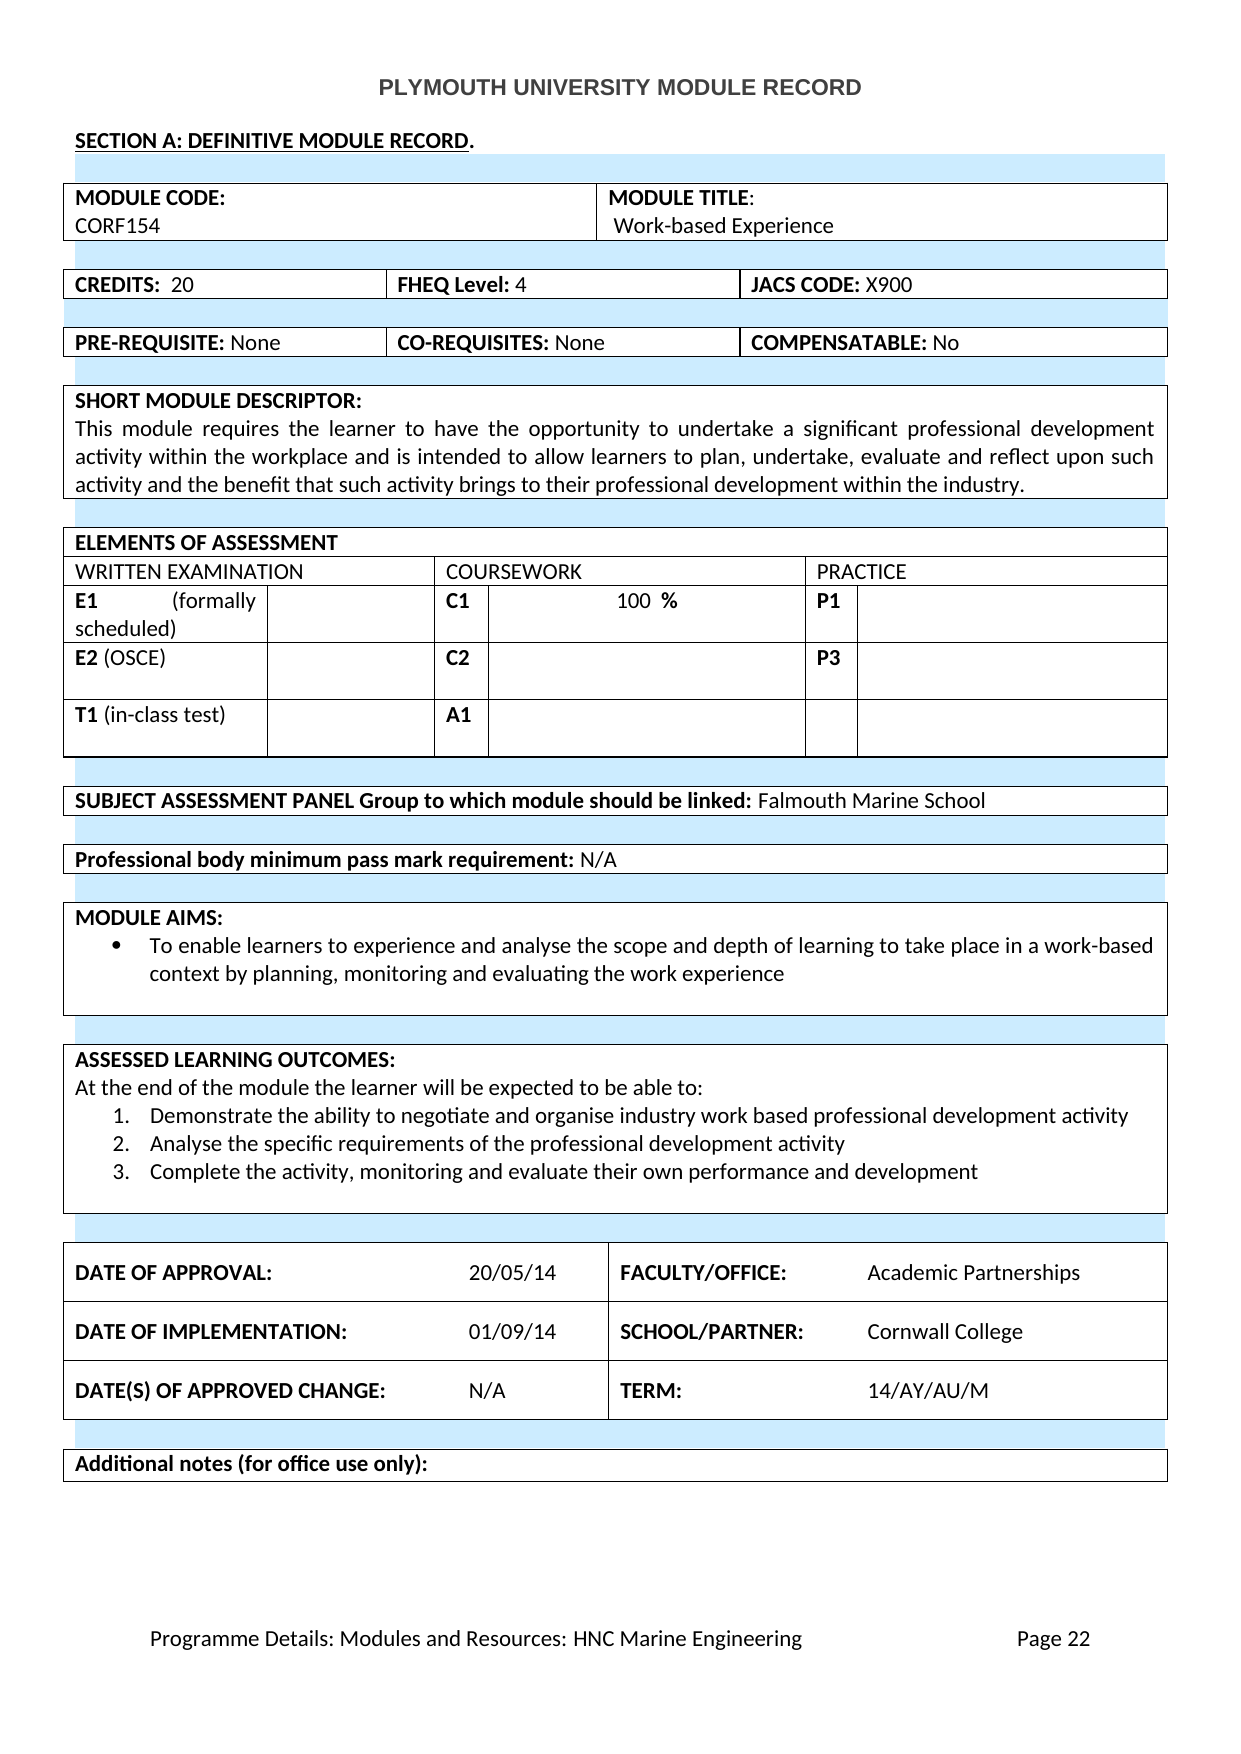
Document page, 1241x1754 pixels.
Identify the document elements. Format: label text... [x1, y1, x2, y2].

table_header MODULE AIMS: To enable learners to experience and analyse the scope and depth of learning to take place in a work-based context by planning, monitoring and evaluating the work experience [64, 903, 1167, 1015]
table_header SUBJECT ASSESSMENT PANEL Group to which module should be linked: Falmouth Marine School [64, 787, 1167, 814]
table_header Additional notes (for office use only): [64, 1450, 1167, 1481]
table_cell N/A [458, 1361, 608, 1419]
table_header SHORT MODULE DESCRIPTOR: This module requires the learner to have the opportunity to undertake a significant professional development activity within the workplace and is intended to allow learners to plan, undertake, evaluate and reflect upon such activity and the benefit that such activity brings to their professional development within the industry. [64, 386, 1167, 498]
table_cell TERM: [609, 1361, 856, 1419]
table_header MODULE CODE: CORF154 [64, 184, 596, 239]
table_cell [858, 643, 1167, 699]
table_cell CO-REQUISITES: None [387, 328, 739, 356]
table_header FHEQ Level: 4 [387, 270, 739, 298]
table_cell 100 % [489, 586, 805, 642]
table_cell DATE OF IMPLEMENTATION: [64, 1302, 457, 1360]
table_cell [268, 643, 434, 699]
table_cell A1 [435, 700, 488, 756]
table_header JACS CODE: X900 [741, 270, 1167, 298]
table_cell WRITTEN EXAMINATION [64, 557, 434, 585]
table_cell E2 (OSCE) [64, 643, 267, 699]
table_cell P3 [806, 643, 857, 699]
table_header DATE OF APPROVAL: [64, 1243, 457, 1301]
table_cell PRE-REQUISITE: None [64, 328, 386, 356]
table_cell [489, 700, 805, 756]
table_cell COMPENSATABLE: No [741, 328, 1167, 356]
table_cell [64, 299, 386, 327]
table_cell DATE(S) OF APPROVED CHANGE: [64, 1361, 457, 1419]
table_cell E1 (formally scheduled) [64, 586, 267, 642]
table_cell [268, 700, 434, 756]
table_header Academic Partnerships [856, 1243, 1167, 1301]
table_cell [858, 586, 1167, 642]
table_cell [806, 700, 857, 756]
table_cell [858, 700, 1167, 756]
table_cell 01/09/14 [458, 1302, 608, 1360]
table_cell PRACTICE [806, 557, 1167, 585]
table_header 20/05/14 [458, 1243, 608, 1301]
table_header ELEMENTS OF ASSESSMENT [64, 528, 1167, 556]
table_cell [386, 299, 740, 327]
table_cell COURSEWORK [435, 557, 805, 585]
table_cell T1 (in-class test) [64, 700, 267, 756]
table_cell Cornwall College [856, 1302, 1167, 1360]
table_cell [268, 586, 434, 642]
table_cell C1 [435, 586, 488, 642]
table_cell 14/AY/AU/M [856, 1361, 1167, 1419]
table_cell [740, 299, 1168, 327]
table_header CREDITS: 20 [64, 270, 386, 298]
table_header Professional body minimum pass mark requirement: N/A [64, 845, 1167, 873]
table_cell SCHOOL/PARTNER: [609, 1302, 856, 1360]
text SECTION A: DEFINITIVE MODULE RECORD. [75, 126, 1165, 154]
table_header MODULE TITLE: Work-based Experience [597, 184, 1167, 239]
table_cell [489, 643, 805, 699]
table_header ASSESSED LEARNING OUTCOMES: At the end of the module the learner will be expected to be able to: Demonstrate the ability to negotiate and organise industry work based professional development activity Analyse the specific requirements of the professional development activity Complete the activity, monitoring and evaluate their own performance and development [64, 1045, 1167, 1213]
table_cell C2 [435, 643, 488, 699]
table_cell P1 [806, 586, 857, 642]
table_header FACULTY/OFFICE: [609, 1243, 856, 1301]
